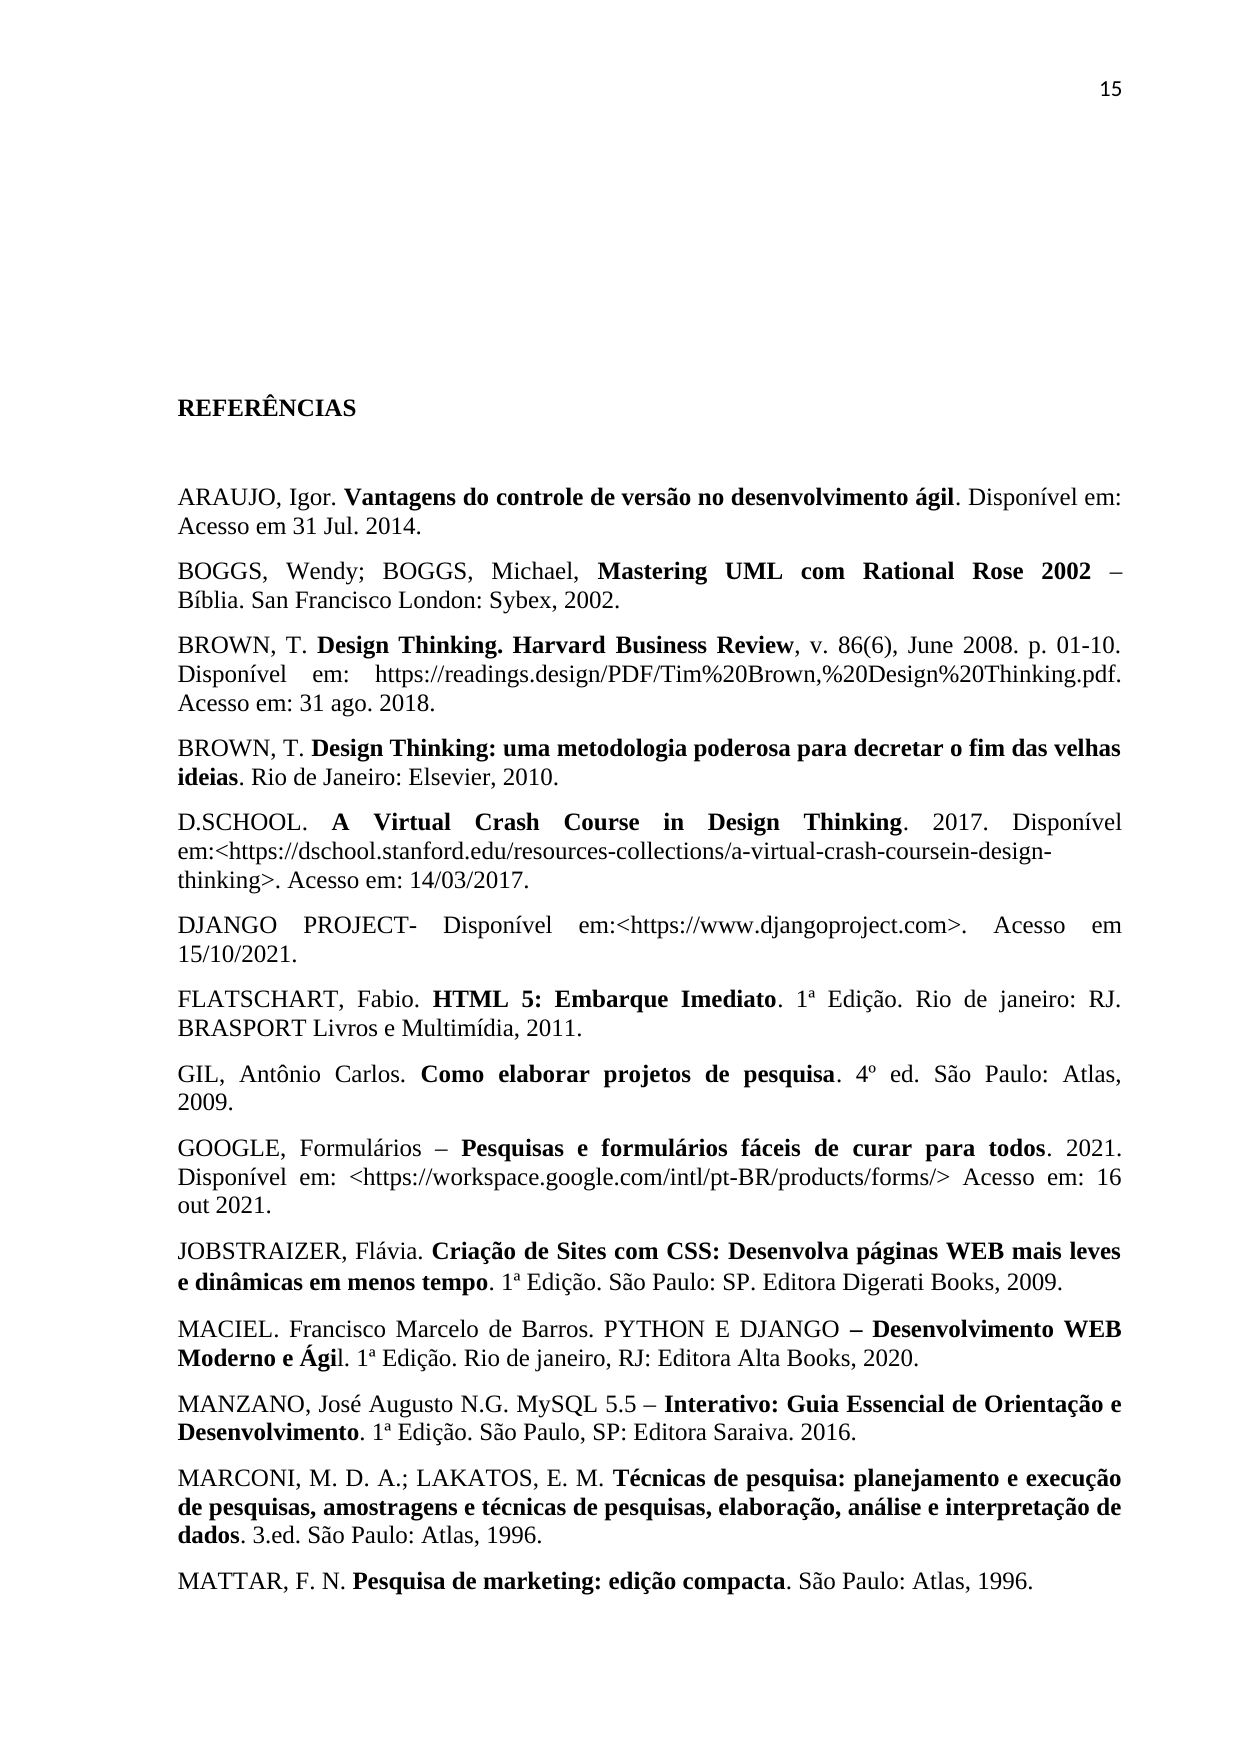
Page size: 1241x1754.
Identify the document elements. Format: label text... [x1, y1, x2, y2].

text GOOGLE, Formulários – Pesquisas e formulários fáceis de curar para todos. 2021. Disponível em: <https://workspace.google.com/intl/pt-BR/products/forms/> Acesso em: 16 out 2021. [177, 1133, 1122, 1219]
list REFERÊNCIAS [177, 393, 1122, 422]
text BROWN, T. Design Thinking: uma metodologia poderosa para decretar o fim das velhas ideias. Rio de Janeiro: Elsevier, 2010. [177, 733, 1122, 791]
text JOBSTRAIZER, Flávia. Criação de Sites com CSS: Desenvolva páginas WEB mais leves e dinâmicas em menos tempo. 1ª Edição. São Paulo: SP. Editora Digerati Books, 2009. [177, 1236, 1122, 1296]
text GIL, Antônio Carlos. Como elaborar projetos de pesquisa. 4º ed. São Paulo: Atlas, 2009. [177, 1059, 1122, 1116]
text DJANGO PROJECT- Disponível em:<https://www.djangoproject.com>. Acesso em 15/10/2021. [177, 910, 1122, 968]
text ARAUJO, Igor. Vantagens do controle de versão no desenvolvimento ágil. Disponível em: Acesso em 31 Jul. 2014. [177, 482, 1122, 539]
text BROWN, T. Design Thinking. Harvard Business Review, v. 86(6), June 2008. p. 01-10. Disponível em: https://readings.design/PDF/Tim%20Brown,%20Design%20Thinking.pdf. Acesso em: 31 ago. 2018. [177, 630, 1122, 717]
text FLATSCHART, Fabio. HTML 5: Embarque Imediato. 1ª Edição. Rio de janeiro: RJ. BRASPORT Livros e Multimídia, 2011. [177, 984, 1122, 1042]
text MANZANO, José Augusto N.G. MySQL 5.5 – Interativo: Guia Essencial de Orientação e Desenvolvimento. 1ª Edição. São Paulo, SP: Editora Saraiva. 2016. [177, 1389, 1122, 1446]
text BOGGS, Wendy; BOGGS, Michael, Mastering UML com Rational Rose 2002 – Bíblia. San Francisco London: Sybex, 2002. [177, 556, 1122, 614]
text MATTAR, F. N. Pesquisa de marketing: edição compacta. São Paulo: Atlas, 1996. [177, 1566, 1122, 1594]
text D.SCHOOL. A Virtual Crash Course in Design Thinking. 2017. Disponível em:<https://dschool.stanford.edu/resources-collections/a-virtual-crash-coursein-design-thinking>. Acesso em: 14/03/2017. [177, 807, 1122, 894]
text MARCONI, M. D. A.; LAKATOS, E. M. Técnicas de pesquisa: planejamento e execução de pesquisas, amostragens e técnicas de pesquisas, elaboração, análise e interpretação de dados. 3.ed. São Paulo: Atlas, 1996. [177, 1463, 1122, 1549]
text MACIEL. Francisco Marcelo de Barros. PYTHON E DJANGO – Desenvolvimento WEB Moderno e Ágil. 1ª Edição. Rio de janeiro, RJ: Editora Alta Books, 2020. [177, 1314, 1122, 1372]
